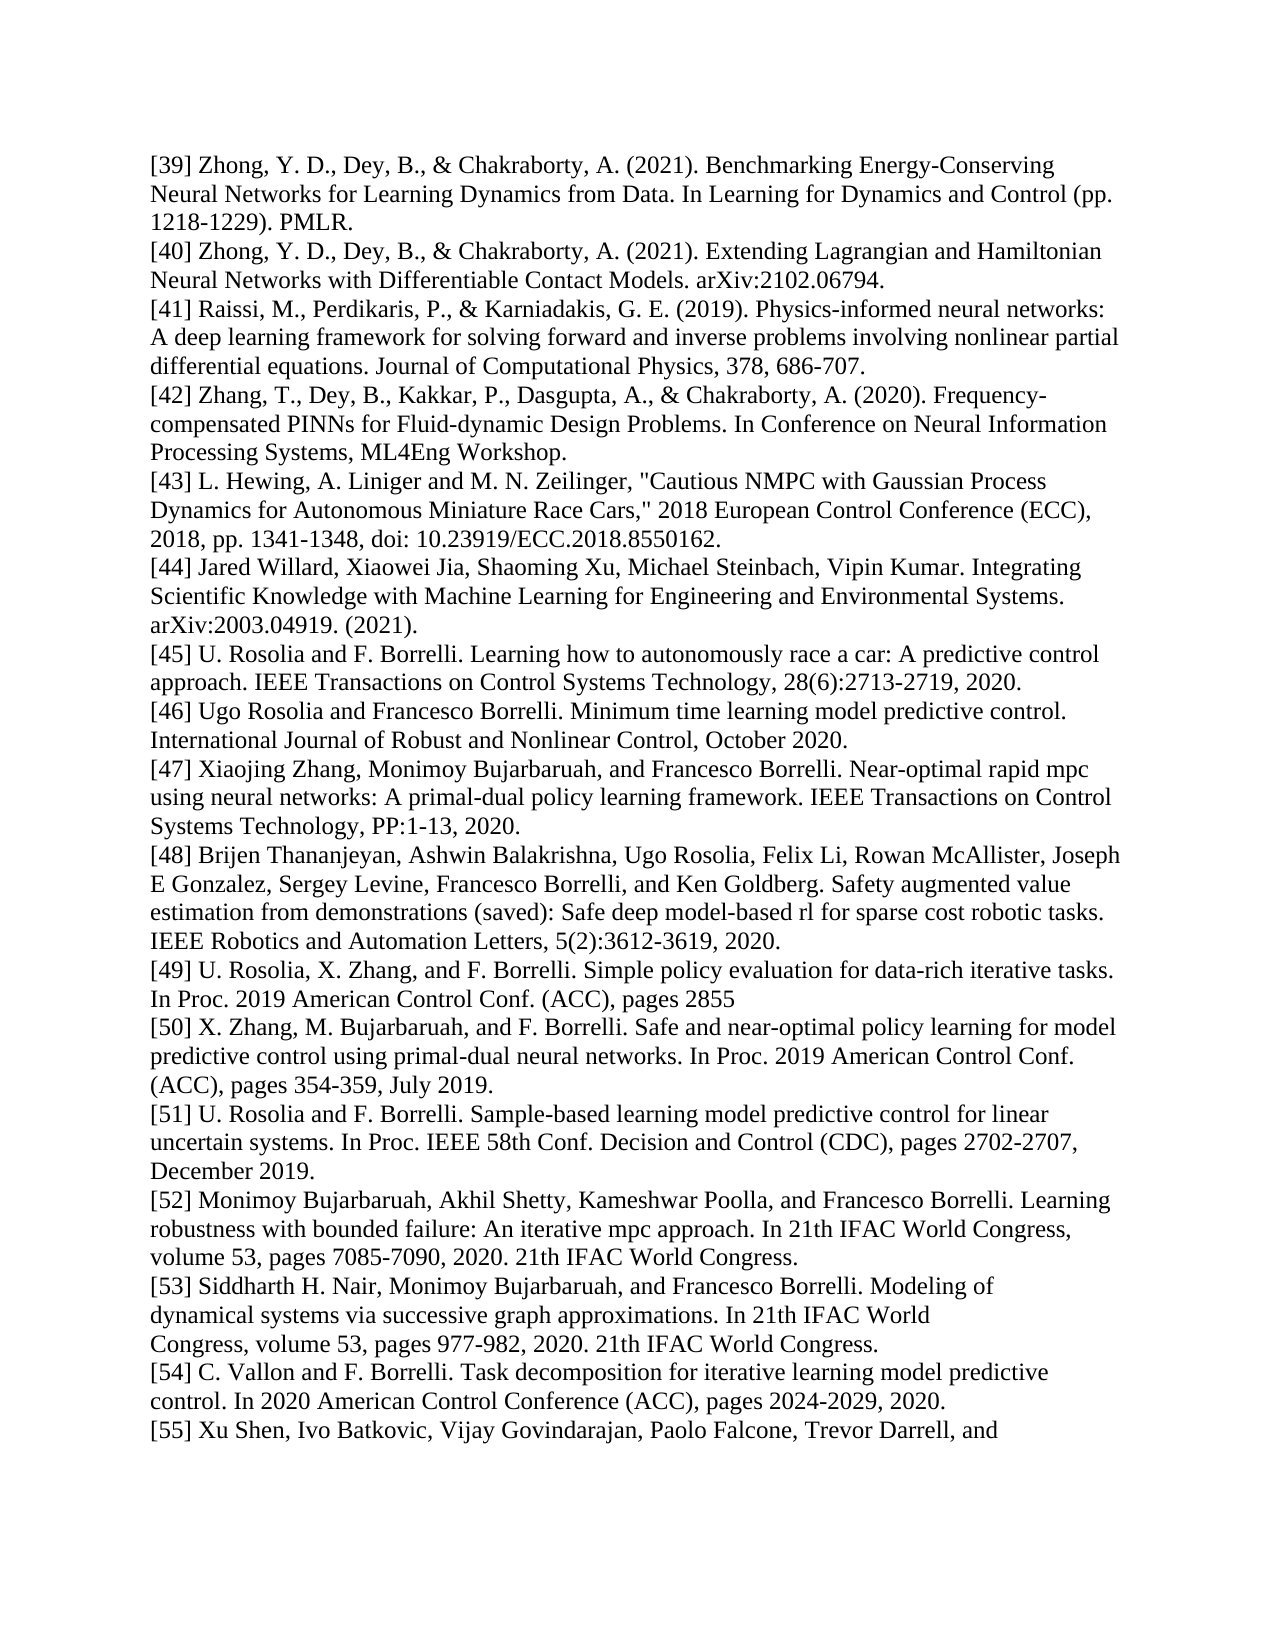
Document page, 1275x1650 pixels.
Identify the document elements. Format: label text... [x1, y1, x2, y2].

text [44] Jared Willard, Xiaowei Jia, Shaoming Xu, Michael Steinbach, Vipin Kumar. Integrating Scientific Knowledge with Machine Learning for Engineering and Environmental Systems. arXiv:2003.04919. (2021). [150, 552, 1125, 639]
text Congress, volume 53, pages 977-982, 2020. 21th IFAC World Congress. [150, 1329, 1125, 1357]
text [53] Siddharth H. Nair, Monimoy Bujarbaruah, and Francesco Borrelli. Modeling of [150, 1271, 1125, 1300]
text [49] U. Rosolia, X. Zhang, and F. Borrelli. Simple policy evaluation for data-rich iterative tasks. In Proc. 2019 American Control Conf. (ACC), pages 2855 [150, 955, 1125, 1012]
text dynamical systems via successive graph approximations. In 21th IFAC World [150, 1300, 1125, 1329]
text [42] Zhang, T., Dey, B., Kakkar, P., Dasgupta, A., & Chakraborty, A. (2020). Frequency-compensated PINNs for Fluid-dynamic Design Problems. In Conference on Neural Information Processing Systems, ML4Eng Workshop. [150, 380, 1125, 466]
text [55] Xu Shen, Ivo Batkovic, Vijay Govindarajan, Paolo Falcone, Trevor Darrell, and [150, 1415, 1125, 1444]
text [39] Zhong, Y. D., Dey, B., & Chakraborty, A. (2021). Benchmarking Energy-Conserving Neural Networks for Learning Dynamics from Data. In Learning for Dynamics and Control (pp. 1218-1229). PMLR. [150, 150, 1125, 236]
text [52] Monimoy Bujarbaruah, Akhil Shetty, Kameshwar Poolla, and Francesco Borrelli. Learning robustness with bounded failure: An iterative mpc approach. In 21th IFAC World Congress, volume 53, pages 7085-7090, 2020. 21th IFAC World Congress. [150, 1185, 1125, 1271]
text [41] Raissi, M., Perdikaris, P., & Karniadakis, G. E. (2019). Physics-informed neural networks: A deep learning framework for solving forward and inverse problems involving nonlinear partial differential equations. Journal of Computational Physics, 378, 686-707. [150, 294, 1125, 380]
text [54] C. Vallon and F. Borrelli. Task decomposition for iterative learning model predictive control. In 2020 American Control Conference (ACC), pages 2024-2029, 2020. [150, 1357, 1125, 1415]
text [51] U. Rosolia and F. Borrelli. Sample-based learning model predictive control for linear uncertain systems. In Proc. IEEE 58th Conf. Decision and Control (CDC), pages 2702-2707, December 2019. [150, 1099, 1125, 1185]
text [47] Xiaojing Zhang, Monimoy Bujarbaruah, and Francesco Borrelli. Near-optimal rapid mpc using neural networks: A primal-dual policy learning framework. IEEE Transactions on Control Systems Technology, PP:1-13, 2020. [150, 754, 1125, 840]
text [43] L. Hewing, A. Liniger and M. N. Zeilinger, "Cautious NMPC with Gaussian Process Dynamics for Autonomous Miniature Race Cars," 2018 European Control Conference (ECC), 2018, pp. 1341-1348, doi: 10.23919/ECC.2018.8550162. [150, 466, 1125, 552]
text [48] Brijen Thananjeyan, Ashwin Balakrishna, Ugo Rosolia, Felix Li, Rowan McAllister, Joseph E Gonzalez, Sergey Levine, Francesco Borrelli, and Ken Goldberg. Safety augmented value estimation from demonstrations (saved): Safe deep model-based rl for sparse cost robotic tasks. IEEE Robotics and Automation Letters, 5(2):3612-3619, 2020. [150, 840, 1125, 955]
text [46] Ugo Rosolia and Francesco Borrelli. Minimum time learning model predictive control. International Journal of Robust and Nonlinear Control, October 2020. [150, 696, 1125, 754]
text [50] X. Zhang, M. Bujarbaruah, and F. Borrelli. Safe and near-optimal policy learning for model predictive control using primal-dual neural networks. In Proc. 2019 American Control Conf. (ACC), pages 354-359, July 2019. [150, 1012, 1125, 1099]
text [45] U. Rosolia and F. Borrelli. Learning how to autonomously race a car: A predictive control approach. IEEE Transactions on Control Systems Technology, 28(6):2713-2719, 2020. [150, 639, 1125, 696]
text [40] Zhong, Y. D., Dey, B., & Chakraborty, A. (2021). Extending Lagrangian and Hamiltonian Neural Networks with Differentiable Contact Models. arXiv:2102.06794. [150, 236, 1125, 294]
